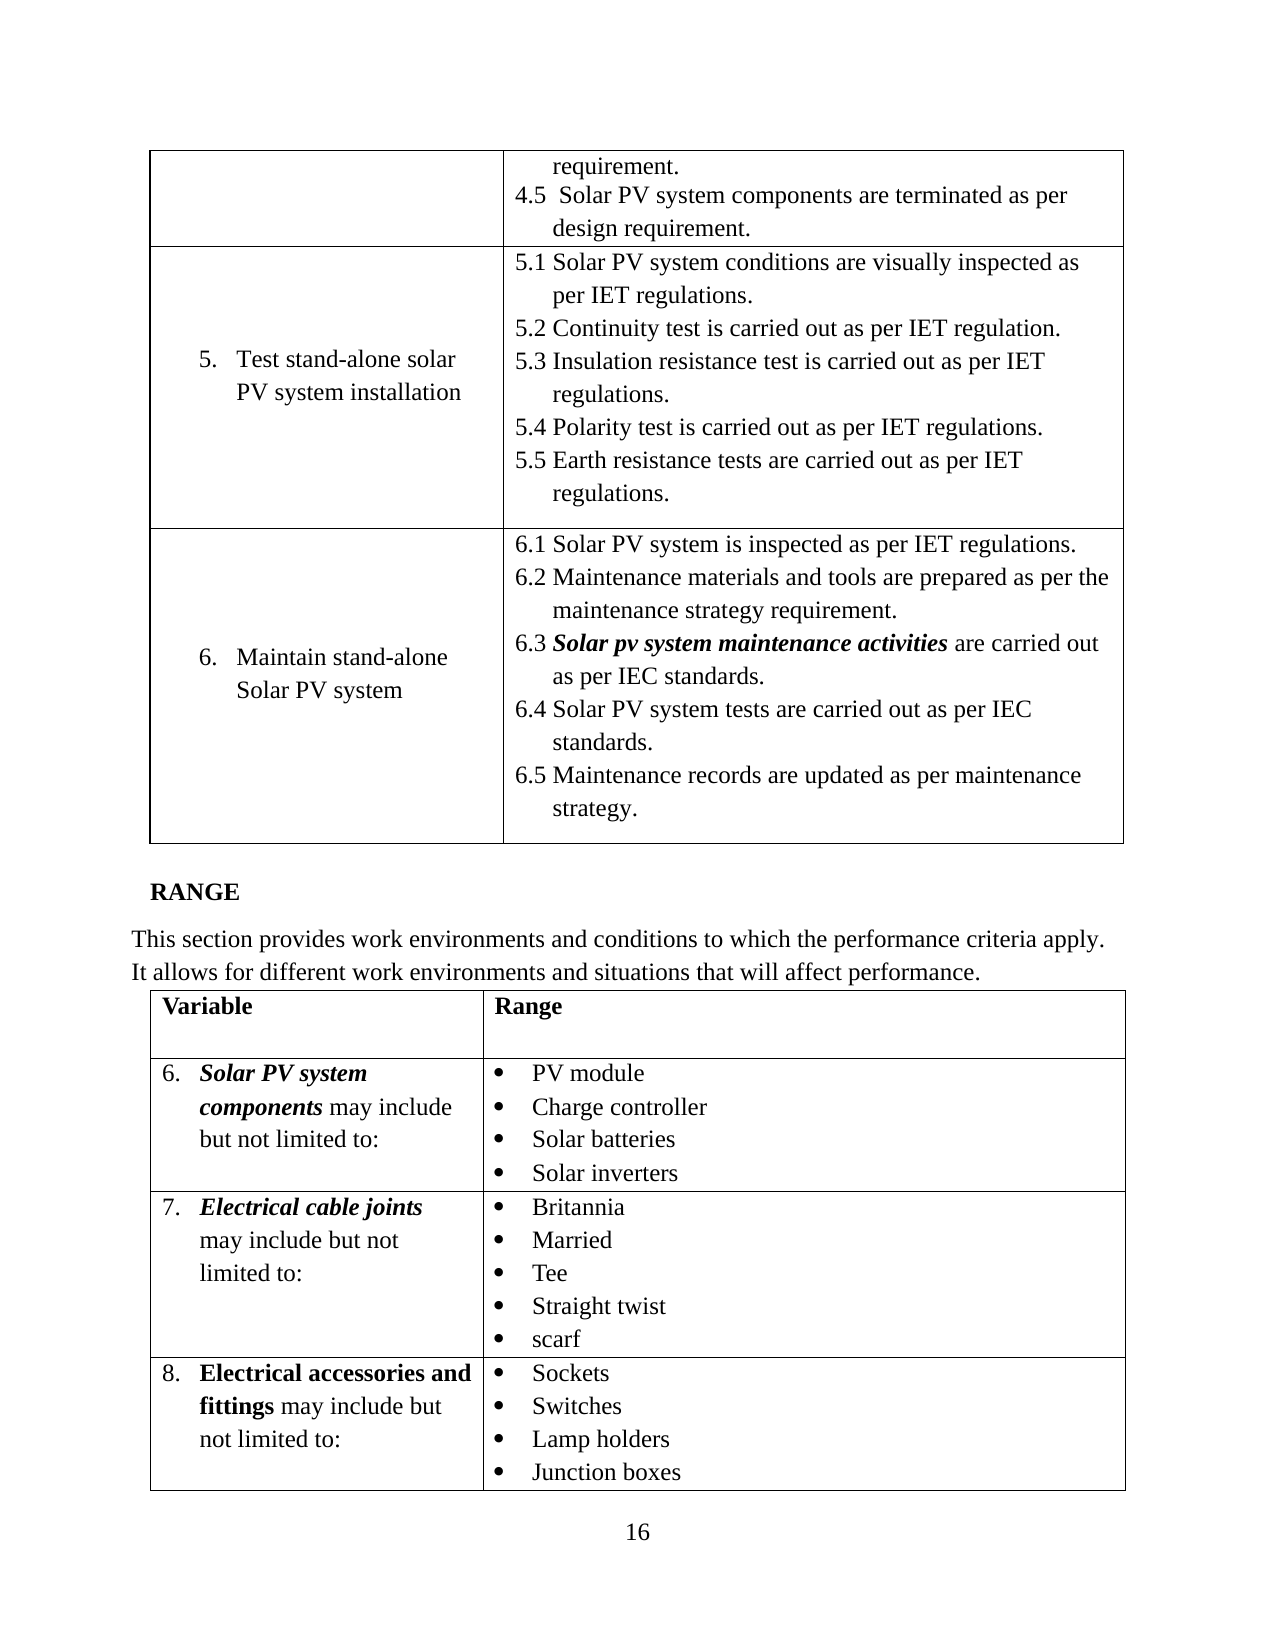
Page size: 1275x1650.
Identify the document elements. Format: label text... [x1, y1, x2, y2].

table_cell Solar PV system conditions are visually inspected as per IET regulations. Continuity test is carried out as per IET regulation. Insulation resistance test is carried out as per IET regulations. Polarity test is carried out as per IET regulations. Earth resistance tests are carried out as per IET regulations. [504, 247, 1123, 528]
table_cell PV module Charge controller Solar batteries Solar inverters [484, 1059, 1125, 1191]
table_cell Solar PV system components may include but not limited to: [151, 1059, 483, 1191]
table_header Variable [151, 991, 483, 1057]
table_cell Maintain stand-alone Solar PV system [151, 529, 503, 843]
table_cell Solar PV system is inspected as per IET regulations. Maintenance materials and tools are prepared as per the maintenance strategy requirement. Solar pv system maintenance activities are carried out as per IEC standards. Solar PV system tests are carried out as per IEC standards. Maintenance records are updated as per maintenance strategy. [504, 529, 1123, 843]
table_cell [151, 1358, 483, 1490]
table_cell Britannia Married Tee Straight twist scarf [484, 1192, 1125, 1357]
table_cell Electrical cable joints may include but not limited to: [151, 1192, 483, 1357]
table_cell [151, 151, 503, 246]
text RANGE [150, 877, 1125, 905]
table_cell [504, 151, 1123, 246]
table_cell Test stand-alone solar PV system installation [151, 247, 503, 528]
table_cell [484, 1358, 1125, 1490]
table_header Range [484, 991, 1125, 1057]
text This section provides work environments and conditions to which the performance criteria apply. It allows for different work environments and situations that will affect performance. [131, 924, 1125, 986]
